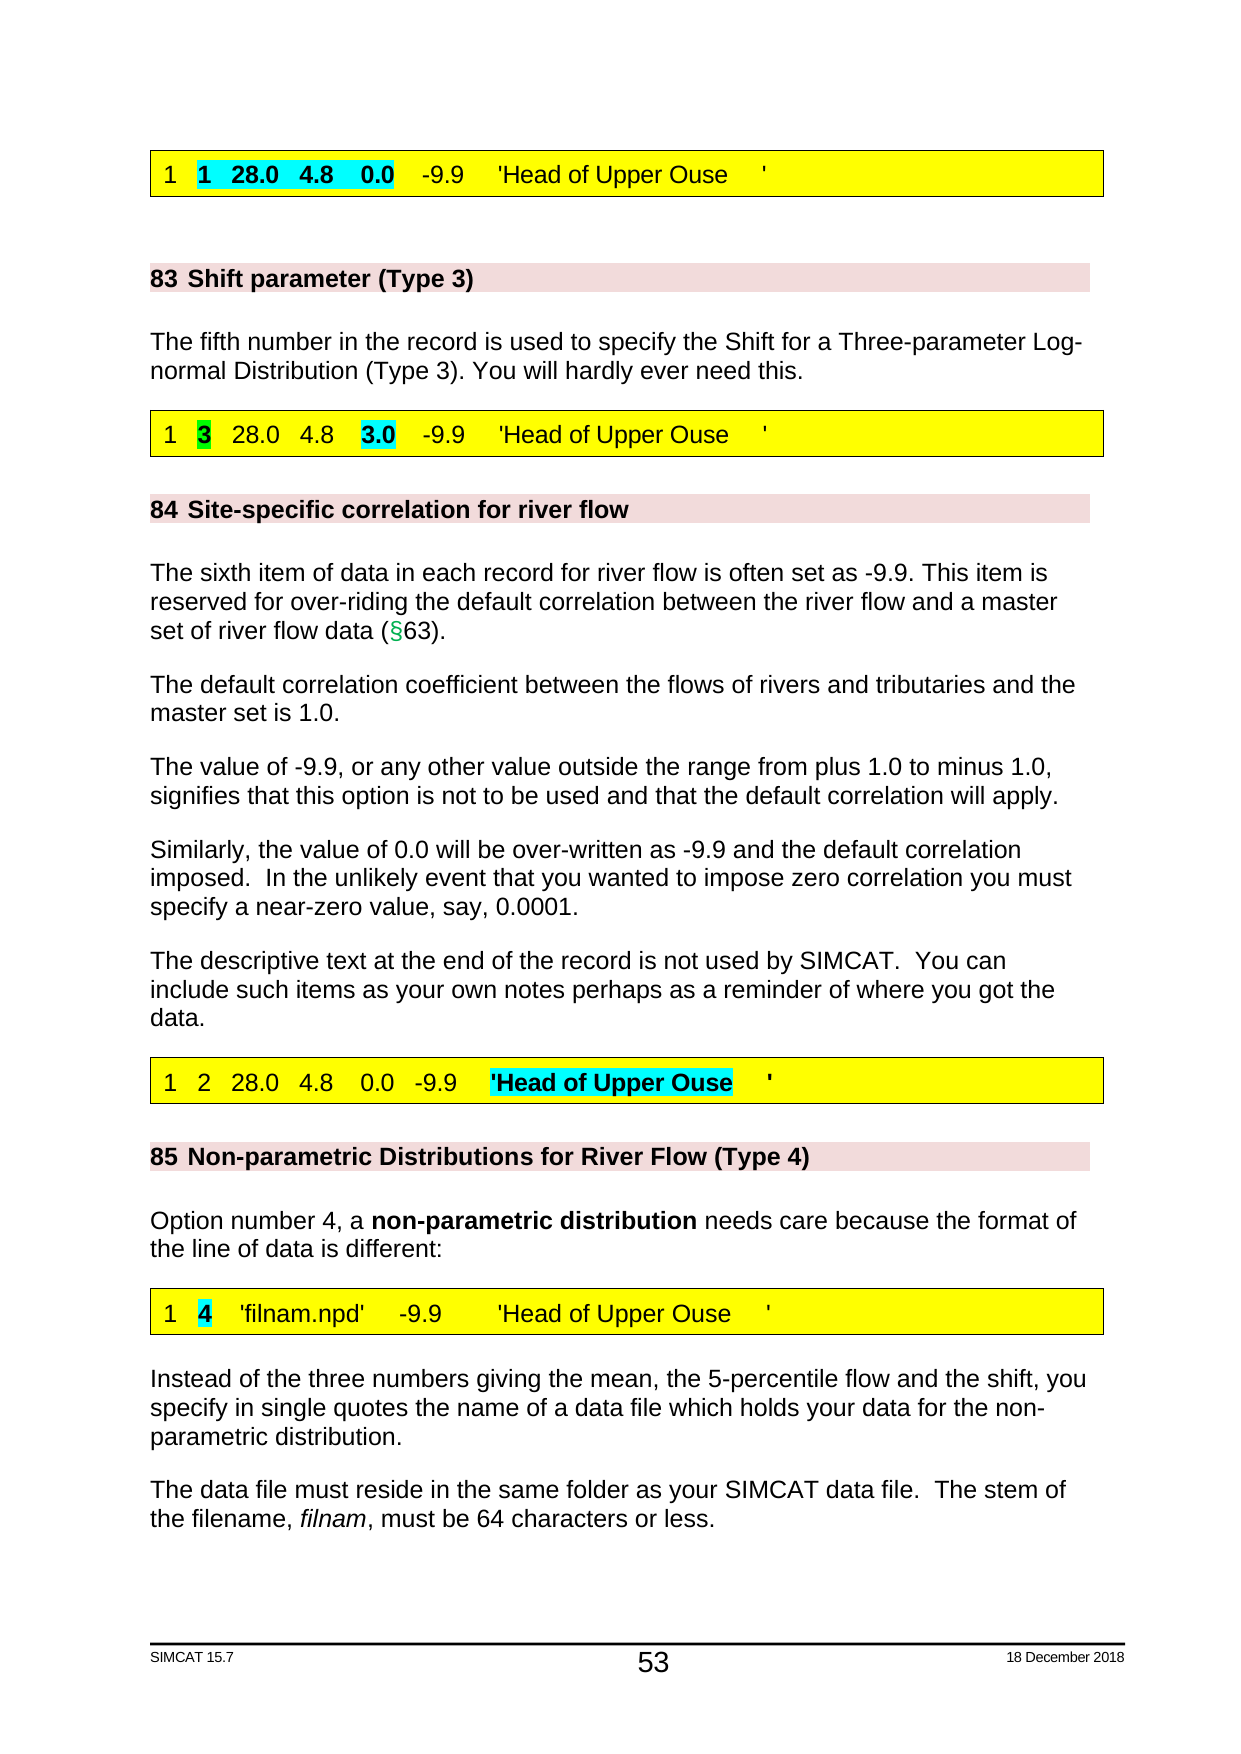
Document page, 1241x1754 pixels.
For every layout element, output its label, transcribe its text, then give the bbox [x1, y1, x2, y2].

subtitle Site-specific correlation for river flow [150, 494, 1090, 523]
subtitle Non-parametric Distributions for River Flow (Type 4) [150, 1142, 1090, 1171]
subtitle The value of -9.9, or any other value outside the range from plus 1.0 to minus 1.0, signifies that this option is not to be used and that the default correlation will apply. [150, 752, 1090, 809]
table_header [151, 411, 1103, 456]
subtitle Shift parameter (Type 3) [150, 263, 1090, 292]
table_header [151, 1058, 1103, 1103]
subtitle Option number 4, a non-parametric distribution needs care because the format of the line of data is different: [150, 1206, 1090, 1263]
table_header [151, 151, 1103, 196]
subtitle Similarly, the value of 0.0 will be over-written as -9.9 and the default correlation imposed. In the unlikely event that you wanted to impose zero correlation you must specify a near-zero value, say, 0.0001. [150, 834, 1090, 921]
subtitle The fifth number in the record is used to specify the Shift for a Three-parameter Log-normal Distribution (Type 3). You will hardly ever need this. [150, 327, 1090, 385]
subtitle The default correlation coefficient between the flows of rivers and tributaries and the master set is 1.0. [150, 669, 1090, 727]
subtitle The descriptive text at the end of the record is not used by SIMCAT. You can include such items as your own notes perhaps as a reminder of where you got the data. [150, 946, 1090, 1032]
subtitle Instead of the three numbers giving the mean, the 5-percentile flow and the shift, you specify in single quotes the name of a data file which holds your data for the non-parametric distribution. [150, 1364, 1090, 1450]
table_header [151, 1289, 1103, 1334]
subtitle The sixth item of data in each record for river flow is often set as -9.9. This item is reserved for over-riding the default correlation between the river flow and a master set of river flow data (§62). [150, 558, 1090, 644]
subtitle The data file must reside in the same folder as your SIMCAT data file. The stem of the filename, filnam, must be 64 characters or less. [150, 1475, 1090, 1533]
